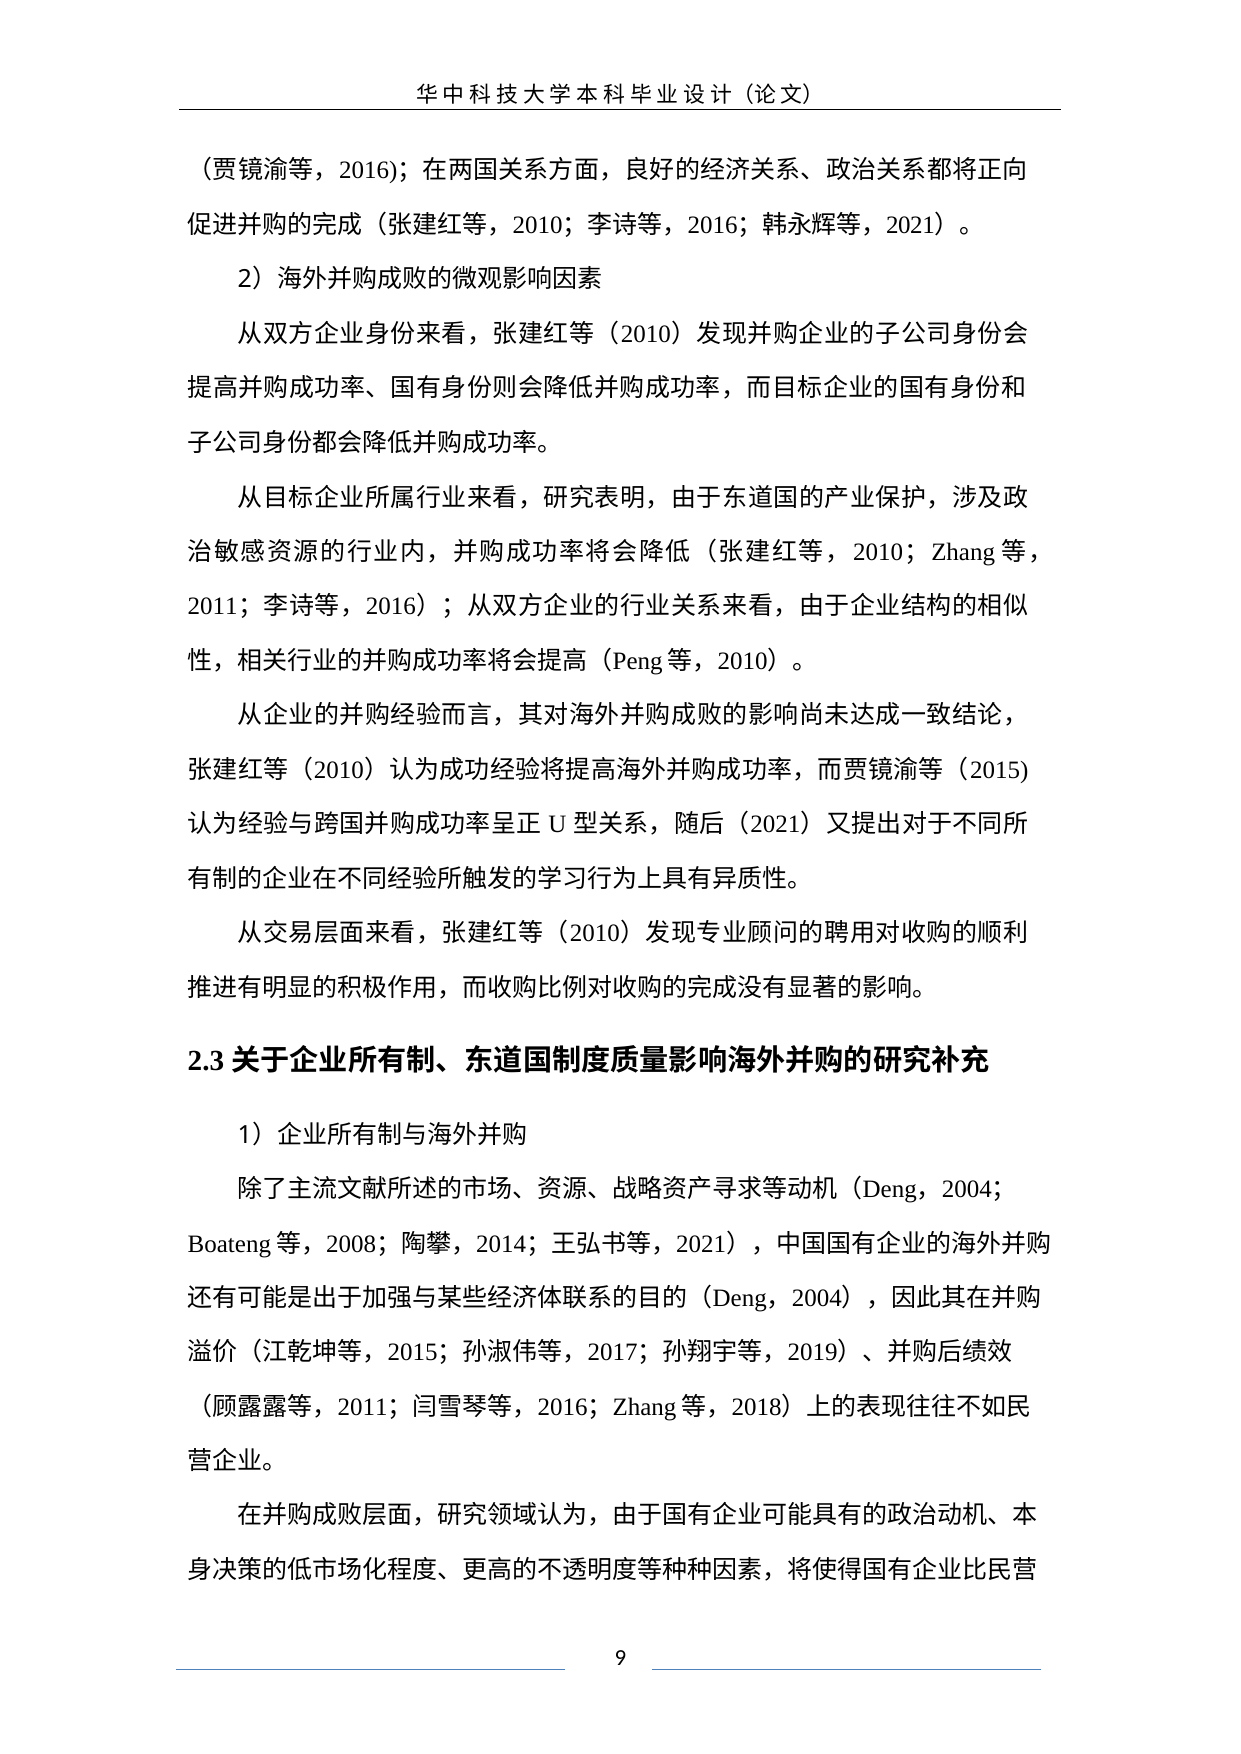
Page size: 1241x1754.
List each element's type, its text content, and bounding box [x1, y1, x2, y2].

text 从企业的并购经验而言，其对海外并购成败的影响尚未达成一致结论，张建红等（2010）认为成功经验将提高海外并购成功率，而贾镜渝等（2015)认为经验与跨国并购成功率呈正 U 型关系，随后（2021）又提出对于不同所有制的企业在不同经验所触发的学习行为上具有异质性。 [187, 695, 1028, 894]
text 从双方企业身份来看，张建红等（2010）发现并购企业的子公司身份会提高并购成功率、国有身份则会降低并购成功率，而目标企业的国有身份和子公司身份都会降低并购成功率。 [187, 313, 1028, 458]
text 从交易层面来看，张建红等（2010）发现专业顾问的聘用对收购的顺利推进有明显的积极作用，而收购比例对收购的完成没有显著的影响。 [187, 913, 1028, 1003]
text 2）海外并购成败的微观影响因素 [187, 259, 1053, 295]
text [187, 1495, 1053, 1586]
subtitle 2.3 关于企业所有制、东道国制度质量影响海外并购的研究补充 [187, 1036, 1053, 1078]
text 从目标企业所属行业来看，研究表明，由于东道国的产业保护，涉及政治敏感资源的行业内，并购成功率将会降低（张建红等，2010；Zhang等，2011；李诗等，2016）；从双方企业的行业关系来看，由于企业结构的相似性，相关行业的并购成功率将会提高（Peng等，2010）。 [187, 477, 1028, 676]
text 1）企业所有制与海外并购 [187, 1114, 1053, 1151]
text 除了主流文献所述的市场、资源、战略资产寻求等动机（Deng，2004；Boateng等，2008；陶攀，2014；王弘书等，2021），中国国有企业的海外并购还有可能是出于加强与某些经济体联系的目的（Deng，2004），因此其在并购溢价（江乾坤等，2015；孙淑伟等，2017；孙翔宇等，2019）、并购后绩效（顾露露等，2011；闫雪琴等，2016；Zhang等，2018）上的表现往往不如民营企业。 [187, 1169, 1053, 1477]
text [187, 150, 1028, 241]
